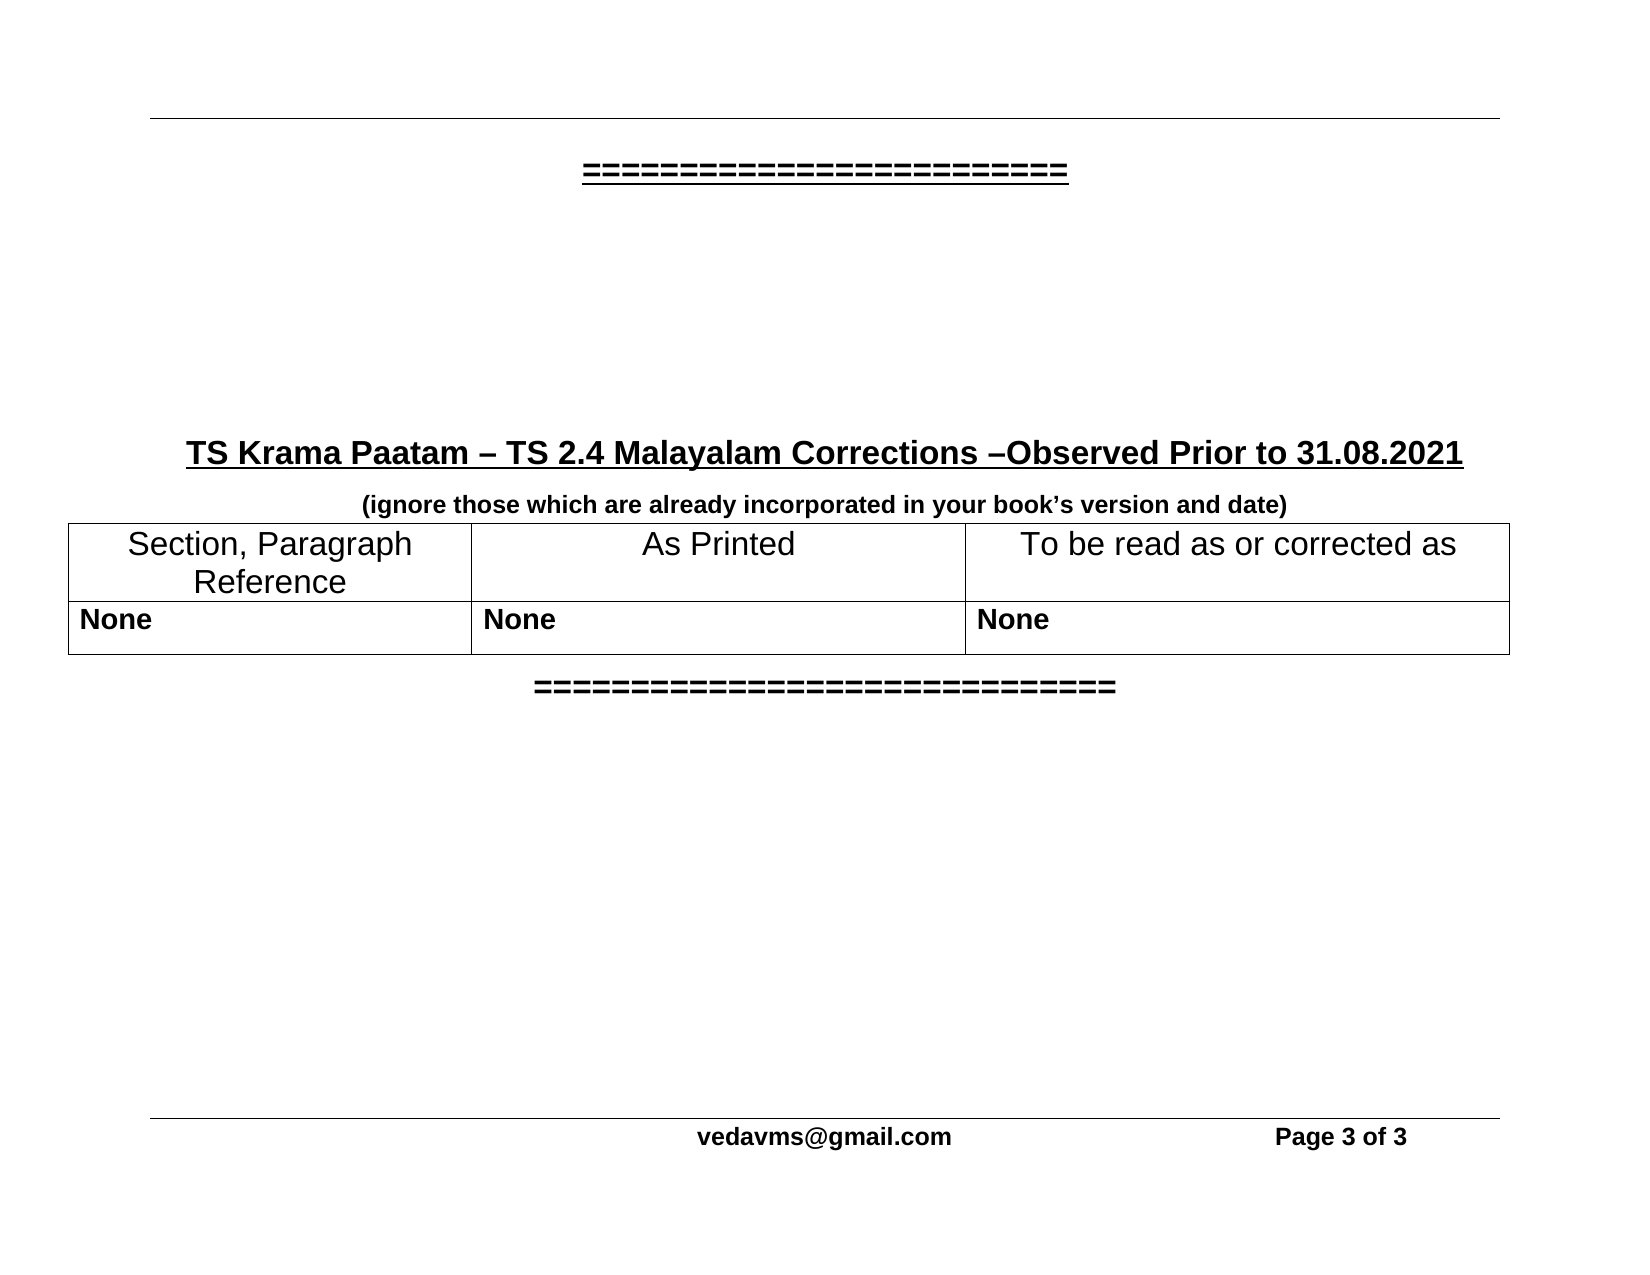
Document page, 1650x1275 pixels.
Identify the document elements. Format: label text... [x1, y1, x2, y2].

table_header Section, Paragraph Reference [69, 524, 471, 601]
table_cell None [966, 602, 1509, 654]
text (ignore those which are already incorporated in your book’s version and date) [150, 490, 1500, 519]
table_header As Printed [472, 524, 965, 601]
text TS Krama Paatam – TS 2.4 Malayalam Corrections –Observed Prior to 31.08.2021 [150, 433, 1500, 472]
text ========================= [76, 150, 1500, 188]
table_cell None [69, 602, 471, 654]
text ============================== [150, 667, 1500, 706]
table_cell None [472, 602, 965, 654]
table_header To be read as or corrected as [966, 524, 1509, 601]
